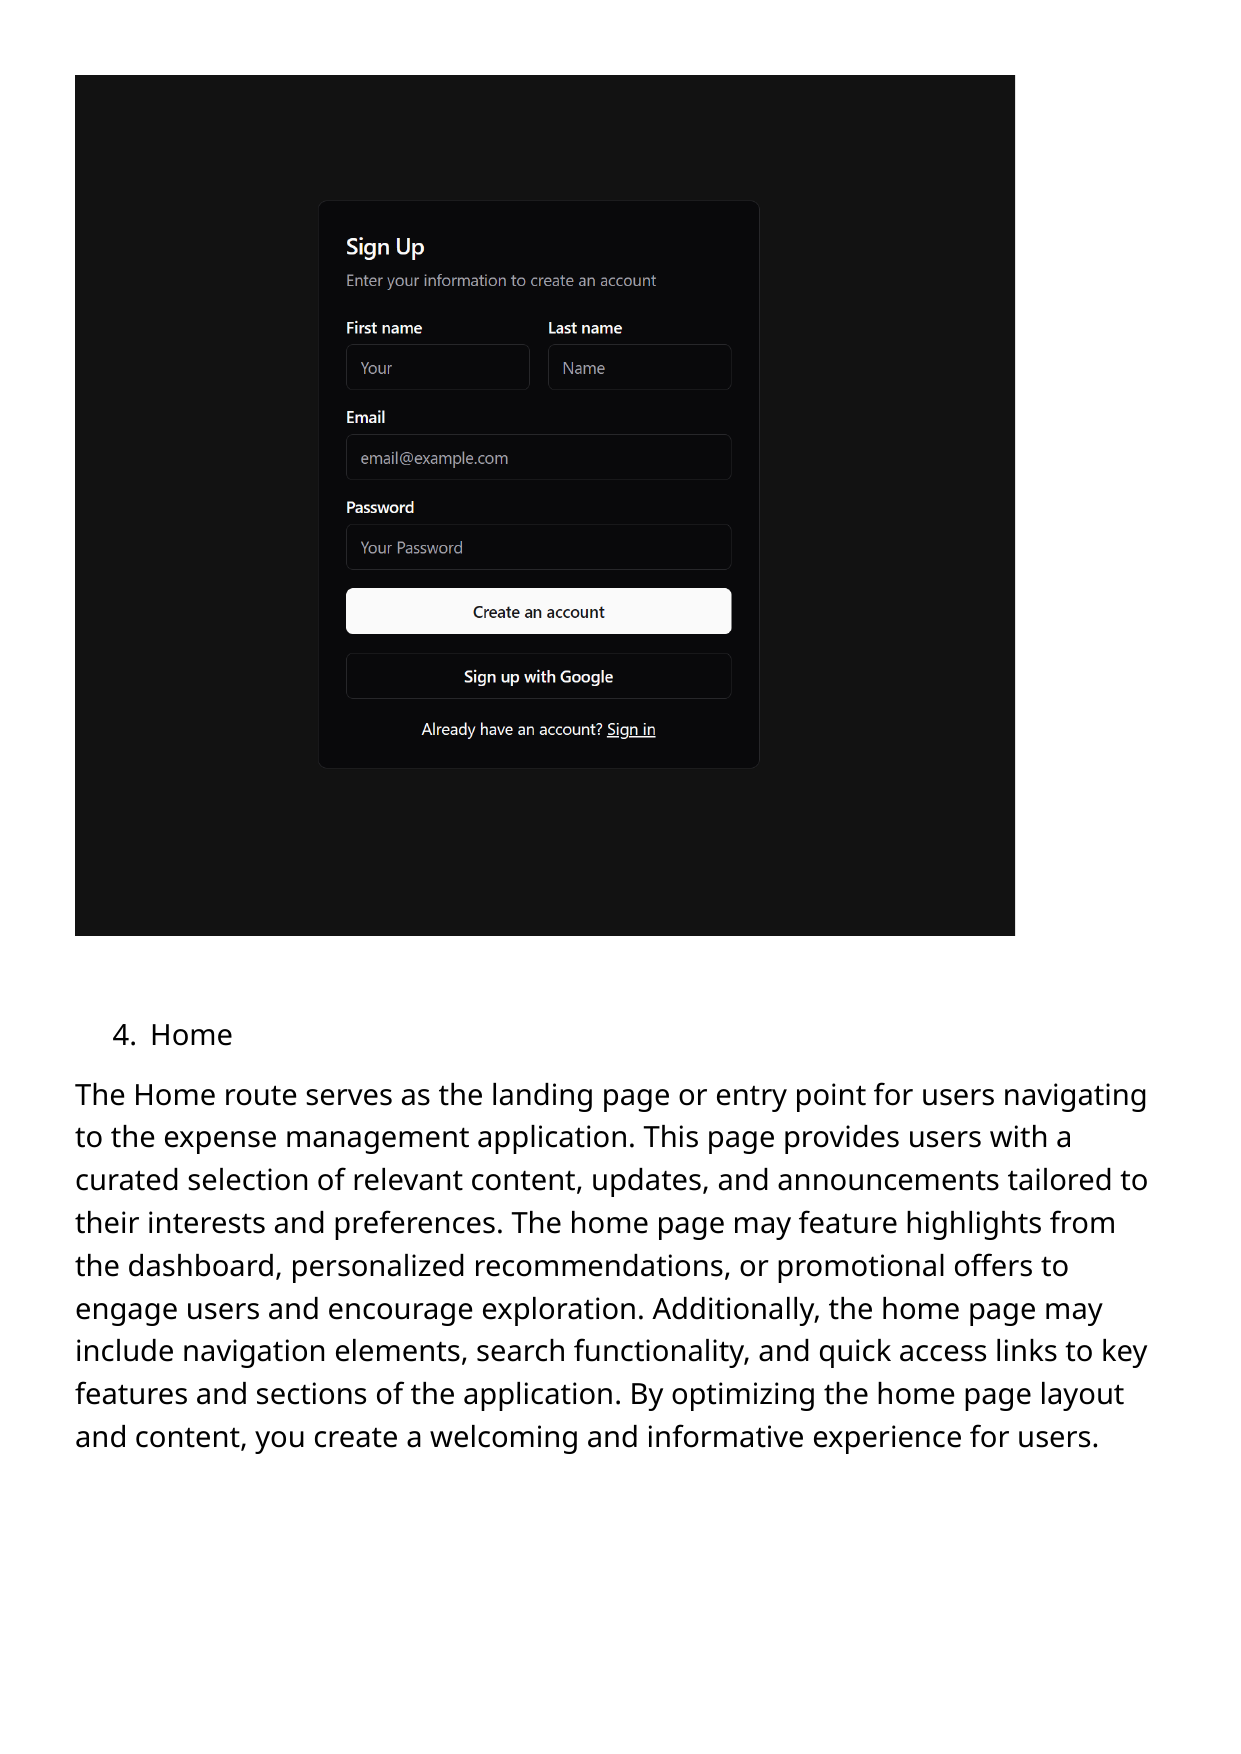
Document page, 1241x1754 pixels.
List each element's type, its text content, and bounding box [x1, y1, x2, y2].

picture [75, 75, 1016, 936]
text The Home route serves as the landing page or entry point for users navigating to the expense management application. This page provides users with a curated selection of relevant content, updates, and announcements tailored to their interests and preferences. The home page may feature highlights from the dashboard, personalized recommendations, or promotional offers to engage users and encourage exploration. Additionally, the home page may include navigation elements, search functionality, and quick access links to key features and sections of the application. By optimizing the home page layout and content, you create a welcoming and informative experience for users. [75, 1074, 1165, 1456]
list Home [112, 1014, 1165, 1054]
